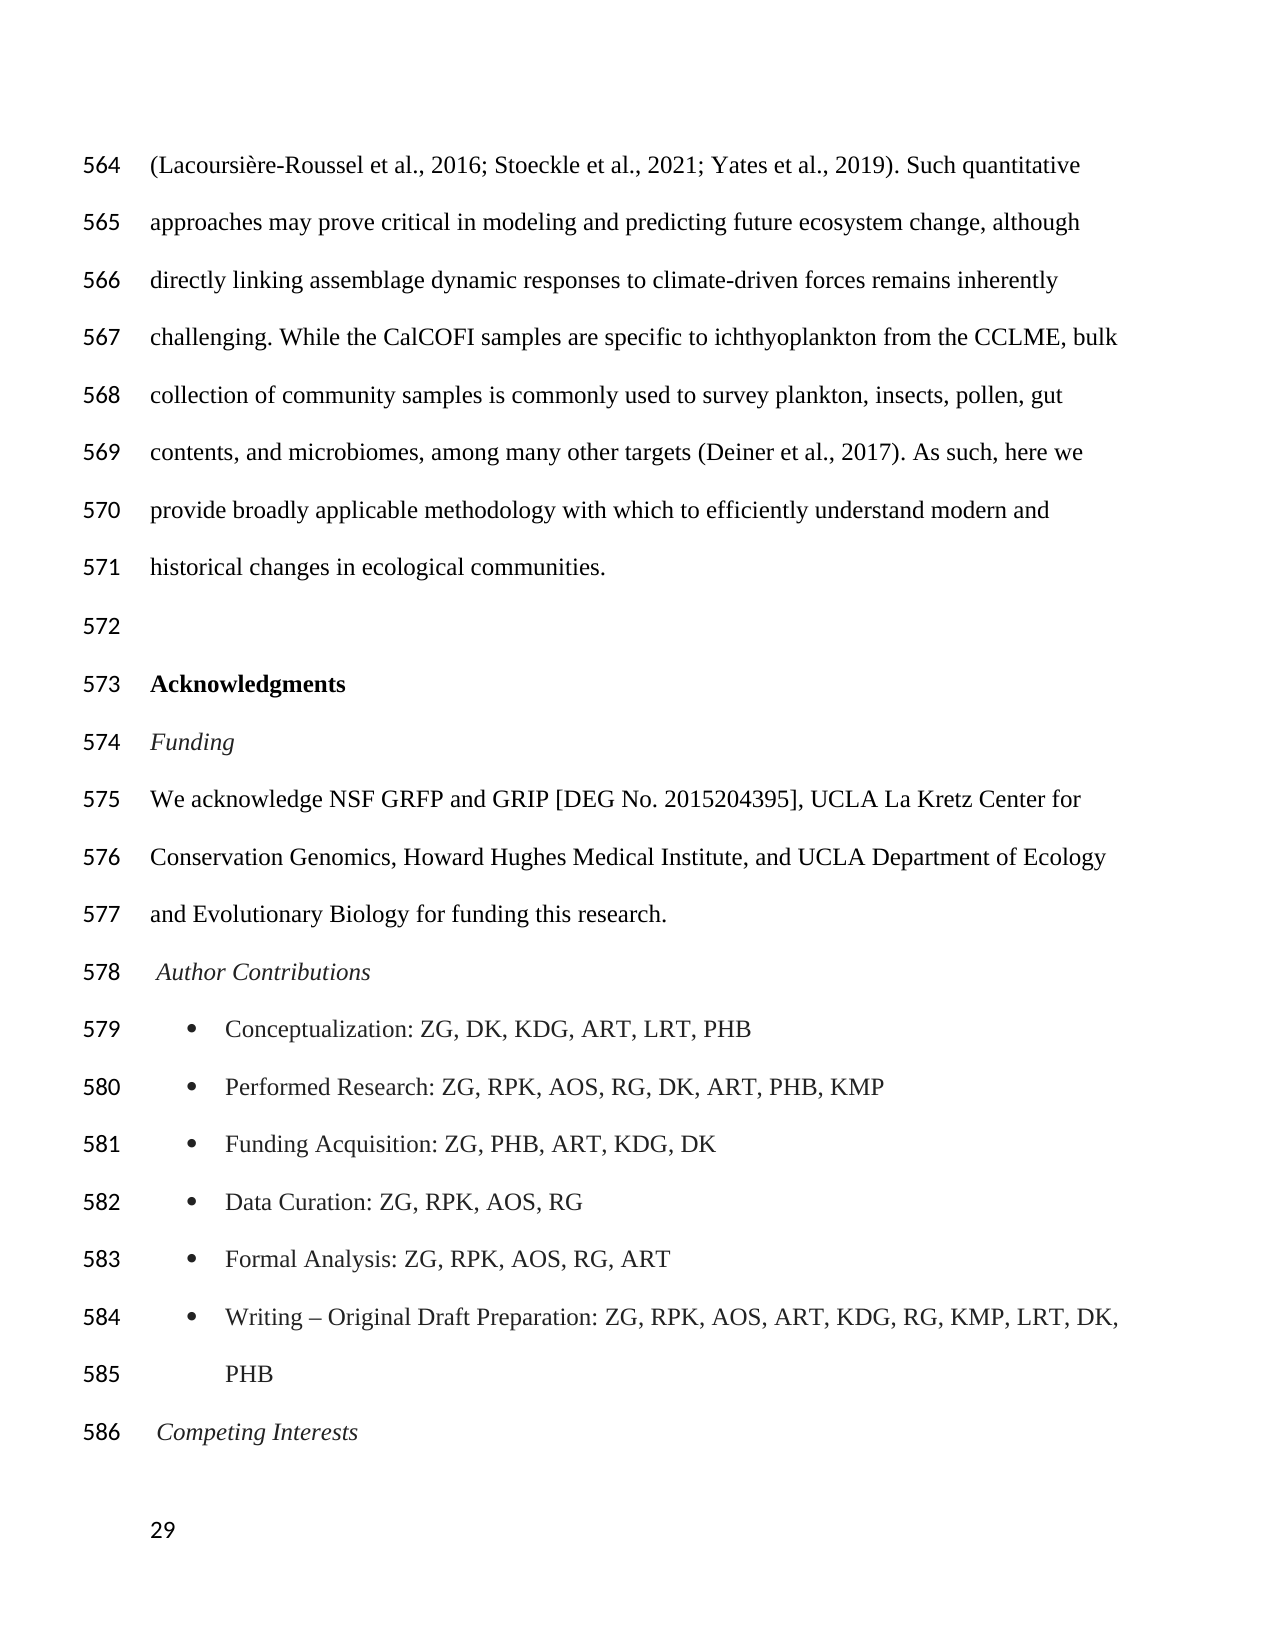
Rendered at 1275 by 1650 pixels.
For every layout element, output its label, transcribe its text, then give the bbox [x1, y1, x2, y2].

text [150, 150, 1125, 581]
list Formal Analysis: ZG, RPK, AOS, RG, ART [187, 1244, 1125, 1273]
list Conceptualization: ZG, DK, KDG, ART, LRT, PHB [187, 1014, 1125, 1043]
text Author Contributions [150, 957, 1125, 986]
list Data Curation: ZG, RPK, AOS, RG [187, 1187, 1125, 1216]
list Funding Acquisition: ZG, PHB, ART, KDG, DK [187, 1129, 1125, 1158]
list Performed Research: ZG, RPK, AOS, RG, DK, ART, PHB, KMP [187, 1072, 1125, 1101]
text We acknowledge NSF GRFP and GRIP [DEG No. 2015204395], UCLA La Kretz Center for Conservation Genomics, Howard Hughes Medical Institute, and UCLA Department of Ecology and Evolutionary Biology for funding this research. [150, 784, 1125, 928]
text Acknowledgments [150, 669, 1125, 698]
text Funding [150, 727, 1125, 756]
list Writing – Original Draft Preparation: ZG, RPK, AOS, ART, KDG, RG, KMP, LRT, DK, PHB [187, 1302, 1125, 1388]
text Competing Interests [150, 1417, 1125, 1446]
